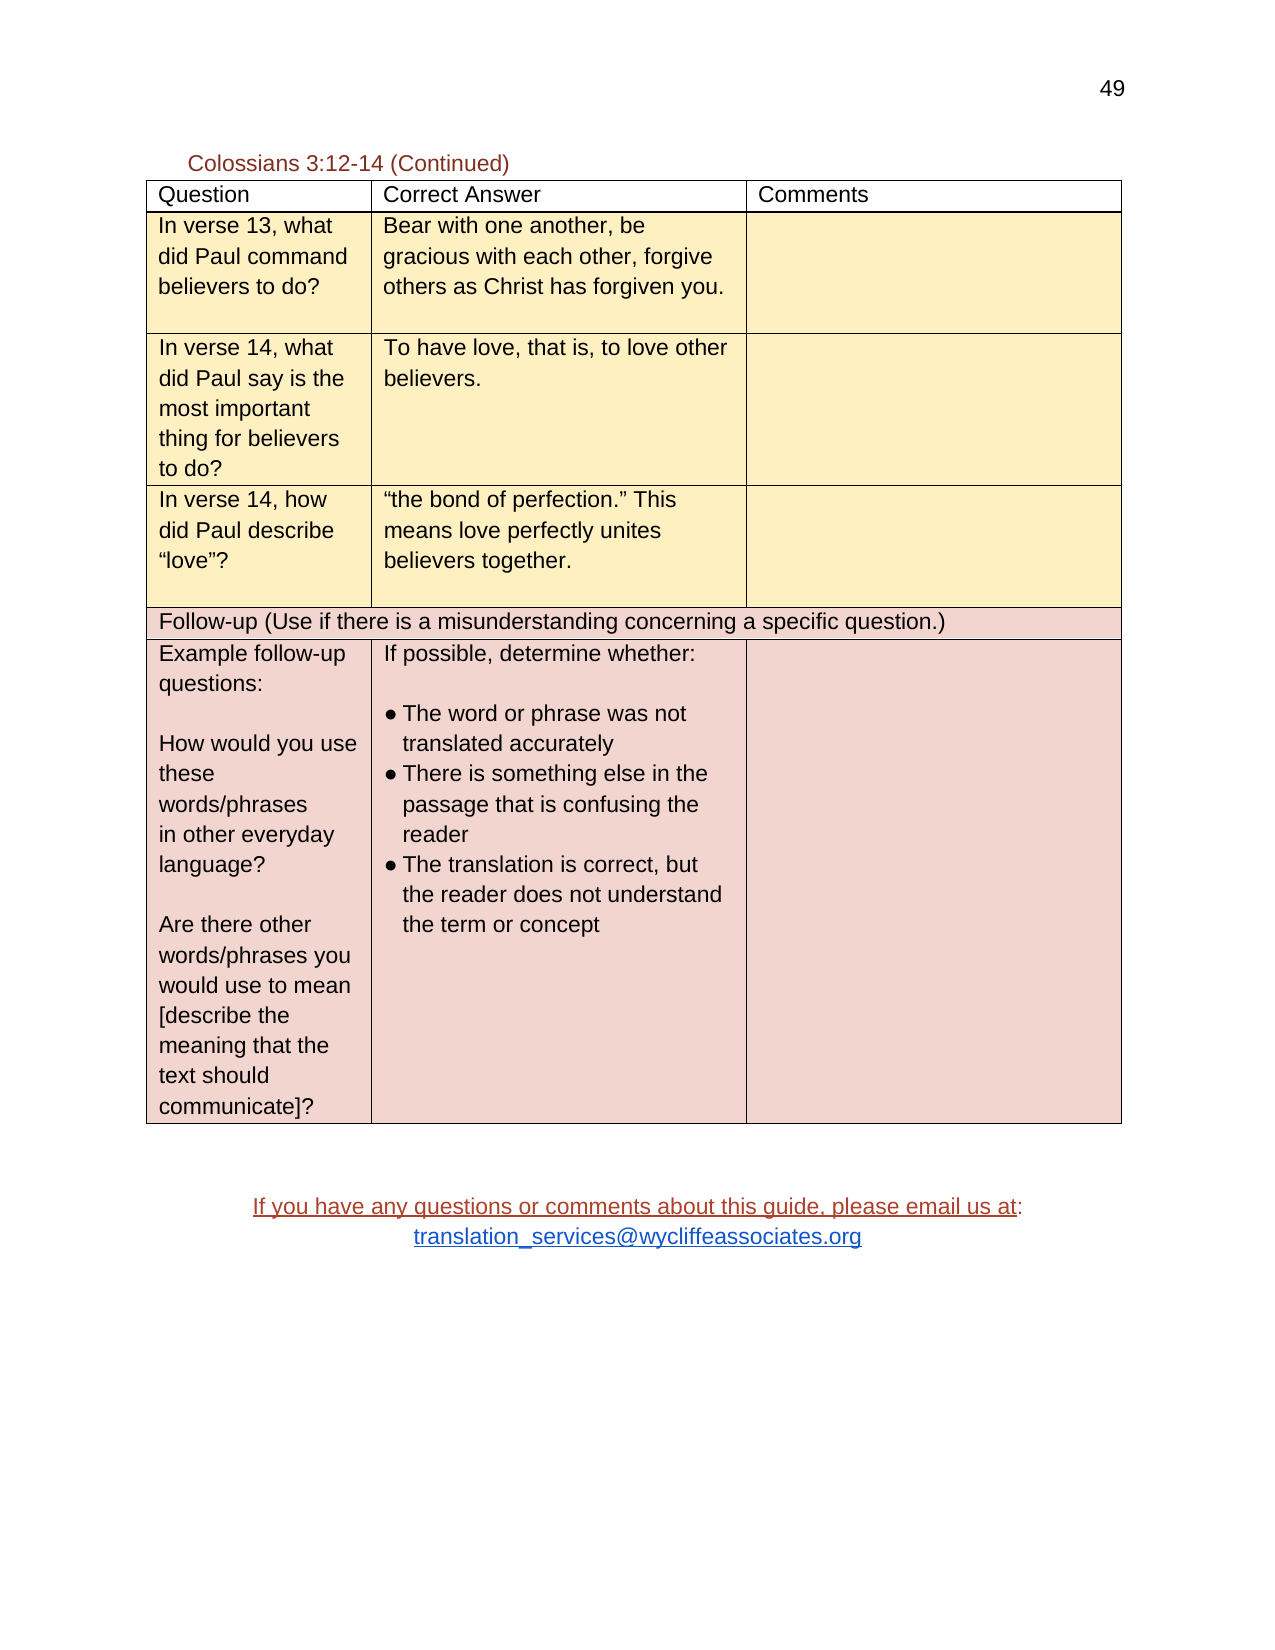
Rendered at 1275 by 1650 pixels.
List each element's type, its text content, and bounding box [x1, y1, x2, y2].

table_header Comments [747, 181, 1121, 211]
table_cell In verse 14, how did Paul describe “love”? [147, 486, 371, 607]
text If you have any questions or comments about this guide, please email us at: [150, 1193, 1125, 1219]
table_cell Example follow-up questions: How would you use these words/phrases in other everyday language? Are there other words/phrases you would use to mean [describe the meaning that the text should communicate]? [147, 640, 371, 1123]
table_header Question [147, 181, 371, 211]
table_cell If possible, determine whether: The word or phrase was not translated accurately There is something else in the passage that is confusing the reader The translation is correct, but the reader does not understand the term or concept [372, 640, 746, 1123]
table_cell [747, 640, 1121, 1123]
table_cell [747, 213, 1121, 333]
text Colossians 3:12-14 (Continued) [187, 150, 1125, 176]
table_cell In verse 14, what did Paul say is the most important thing for believers to do? [147, 334, 371, 485]
table_cell In verse 13, what did Paul command believers to do? [147, 213, 371, 333]
table_cell [747, 334, 1121, 485]
text translation_services@wycliffeassociates.org [150, 1223, 1125, 1249]
table_cell To have love, that is, to love other believers. [372, 334, 746, 485]
table_cell [747, 486, 1121, 607]
table_cell “the bond of perfection.” This means love perfectly unites believers together. [372, 486, 746, 607]
table_header Correct Answer [372, 181, 746, 211]
table_cell Bear with one another, be gracious with each other, forgive others as Christ has forgiven you. [372, 213, 746, 333]
table_cell Follow-up (Use if there is a misunderstanding concerning a specific question.) [147, 608, 1121, 638]
